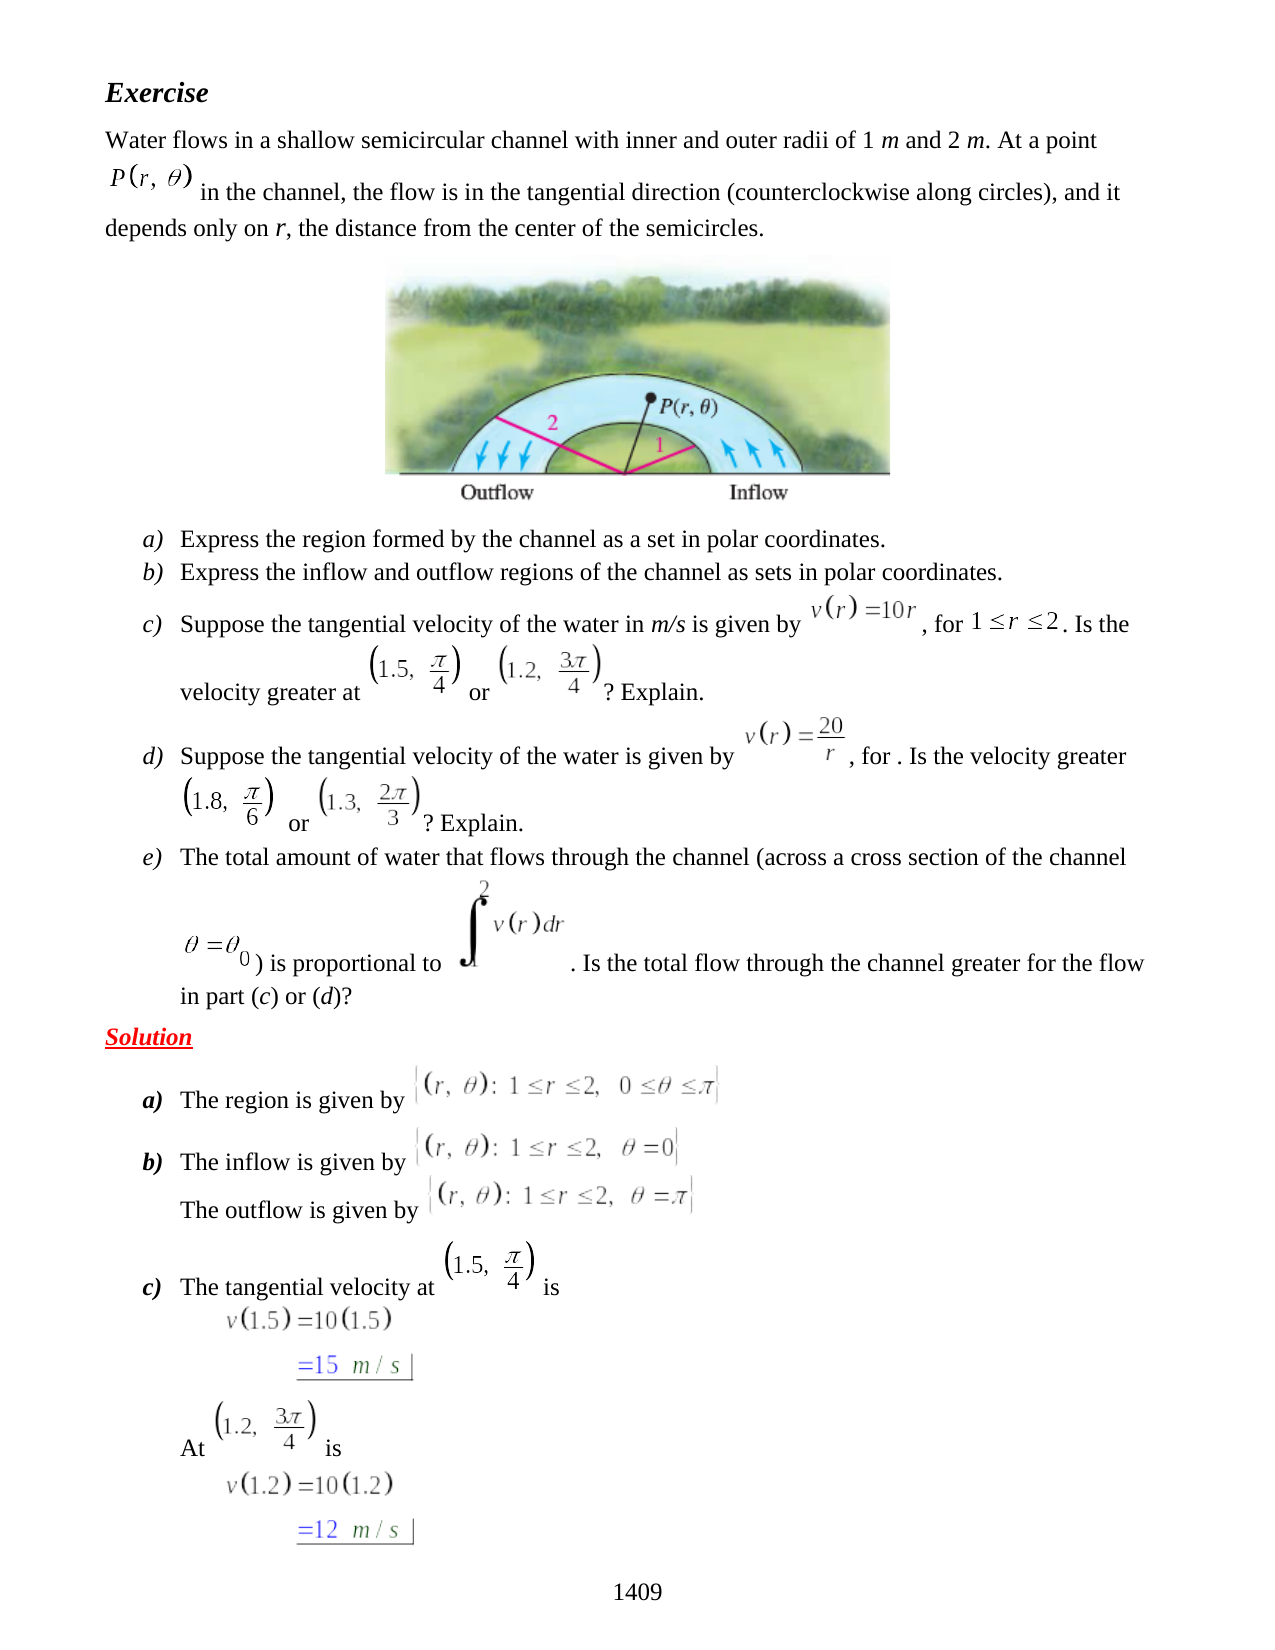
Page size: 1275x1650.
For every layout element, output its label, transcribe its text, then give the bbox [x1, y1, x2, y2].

picture [385, 255, 891, 510]
text Solution [105, 1022, 1170, 1051]
list Express the inflow and outflow regions of the channel as sets in polar coordinates. [142, 557, 1170, 586]
text Exercise [105, 75, 1170, 108]
list Suppose the tangential velocity of the water is given by , for . Is the velocity greater or ? Explain. [142, 710, 1170, 837]
list The inflow is given by [142, 1128, 1170, 1176]
list The region is given by [142, 1066, 1170, 1113]
list Suppose the tangential velocity of the water in m/s is given by , for . Is the velocity greater at or ? Explain. [142, 590, 1170, 705]
text Water flows in a shallow semicircular channel with inner and outer radii of 1 m and 2 m. At a point in the channel, the flow is in the tangential direction (counterclockwise along circles), and it depends only on r, the distance from the center of the semicircles. [105, 125, 1170, 242]
text The outflow is given by [180, 1176, 1170, 1224]
list The tangential velocity at is [142, 1238, 1170, 1301]
text At is [180, 1398, 1170, 1461]
list The total amount of water that flows through the channel (across a cross section of the channel ) is proportional to . Is the total flow through the channel greater for the flow in part (c) or (d)? [142, 842, 1170, 1010]
list Express the region formed by the channel as a set in polar coordinates. [142, 524, 1170, 553]
